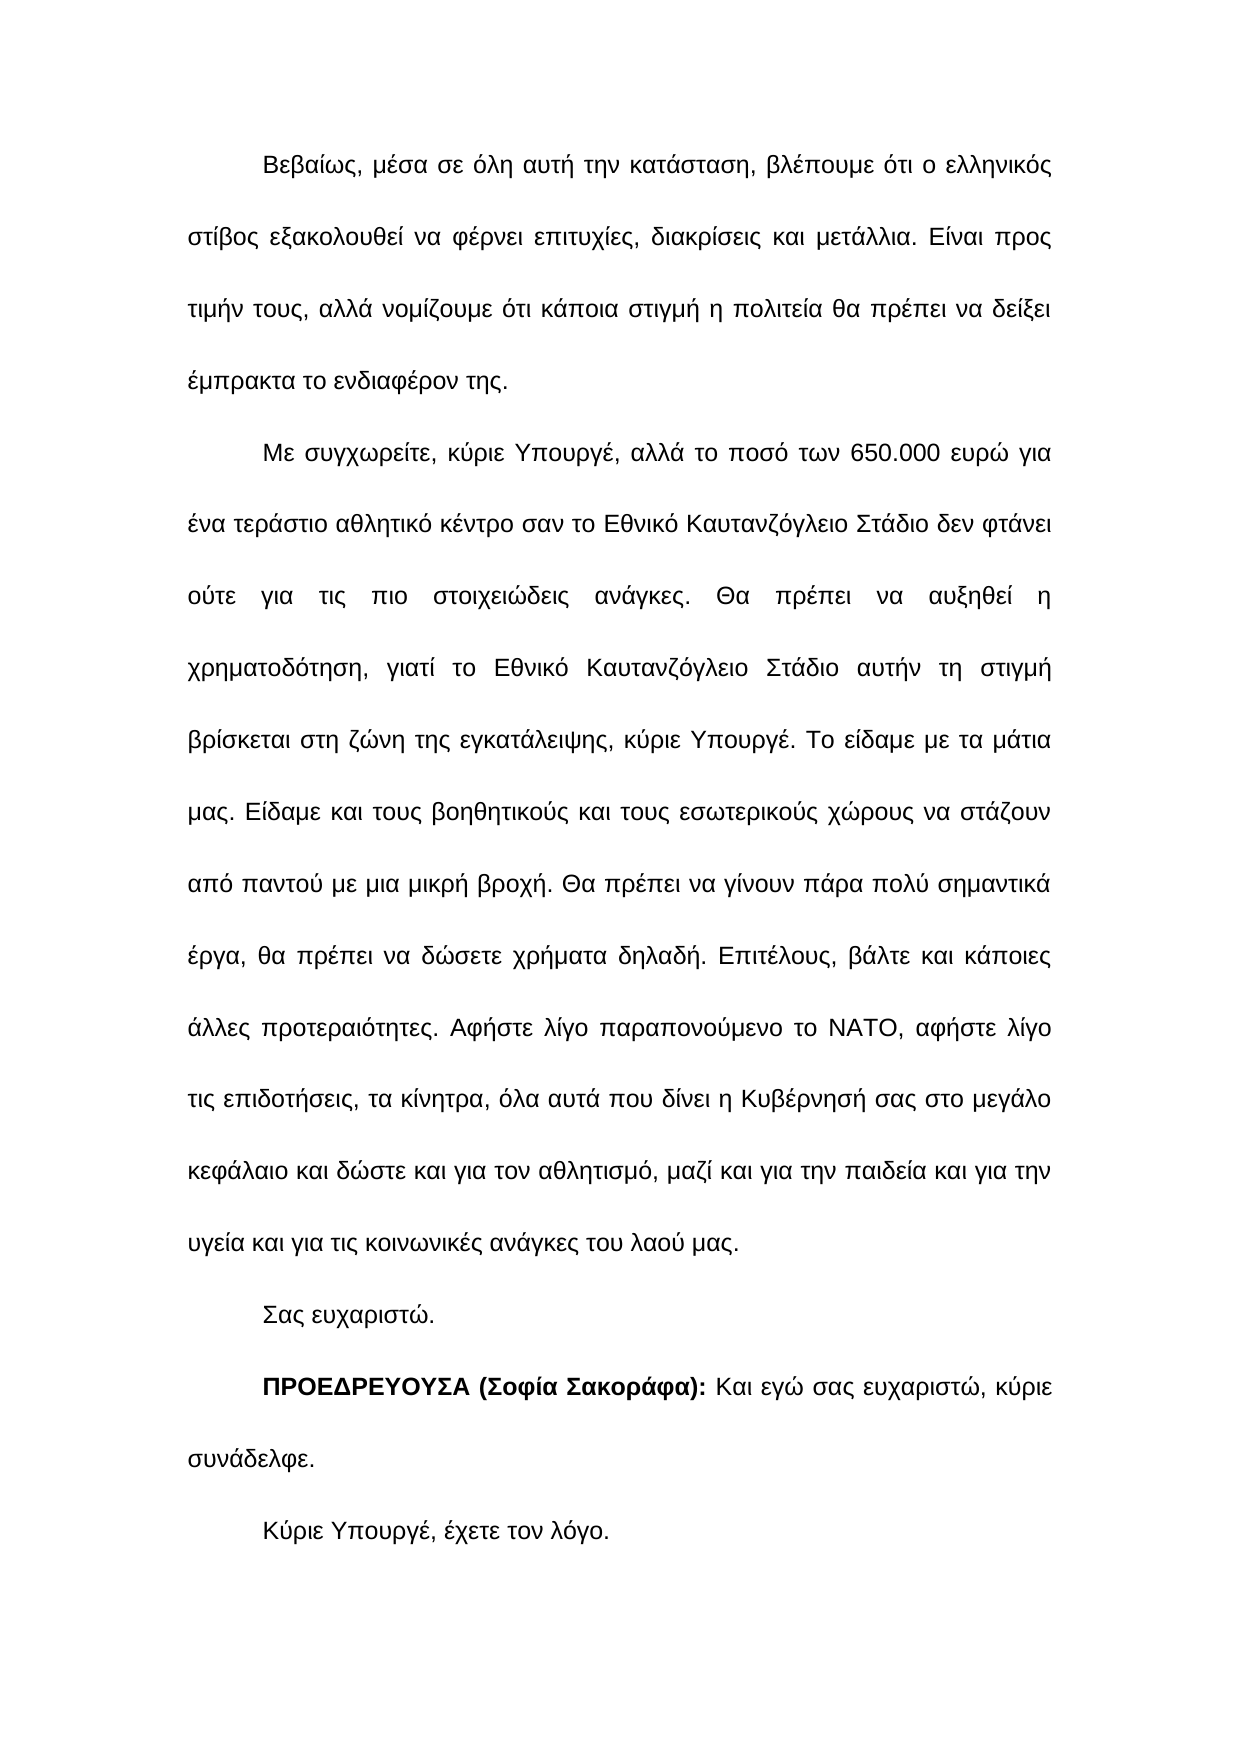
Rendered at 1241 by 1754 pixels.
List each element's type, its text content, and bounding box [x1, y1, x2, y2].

text Σας ευχαριστώ. [187, 1300, 1053, 1329]
text ΠΡΟΕΔΡΕΥΟΥΣΑ (Σοφία Σακοράφα): Και εγώ σας ευχαριστώ, κύριε συνάδελφε. [187, 1372, 1053, 1472]
text Βεβαίως, μέσα σε όλη αυτή την κατάσταση, βλέπουμε ότι ο ελληνικός στίβος εξακολουθεί να φέρνει επιτυχίες, διακρίσεις και μετάλλια. Είναι προς τιμήν τους, αλλά νομίζουμε ότι κάποια στιγμή η πολιτεία θα πρέπει να δείξει έμπρακτα το ενδιαφέρον της. [187, 150, 1053, 394]
text Με συγχωρείτε, κύριε Υπουργέ, αλλά το ποσό των 650.000 ευρώ για ένα τεράστιο αθλητικό κέντρο σαν το Εθνικό Καυτανζόγλειο Στάδιο δεν φτάνει ούτε για τις πιο στοιχειώδεις ανάγκες. Θα πρέπει να αυξηθεί η χρηματοδότηση, γιατί το Εθνικό Καυτανζόγλειο Στάδιο αυτήν τη στιγμή βρίσκεται στη ζώνη της εγκατάλειψης, κύριε Υπουργέ. Το είδαμε με τα μάτια μας. Είδαμε και τους βοηθητικούς και τους εσωτερικούς χώρους να στάζουν από παντού με μια μικρή βροχή. Θα πρέπει να γίνουν πάρα πολύ σημαντικά έργα, θα πρέπει να δώσετε χρήματα δηλαδή. Επιτέλους, βάλτε και κάποιες άλλες προτεραιότητες. Αφήστε λίγο παραπονούμενο το ΝΑΤΟ, αφήστε λίγο τις επιδοτήσεις, τα κίνητρα, όλα αυτά που δίνει η Κυβέρνησή σας στο μεγάλο κεφάλαιο και δώστε και για τον αθλητισμό, μαζί και για την παιδεία και για την υγεία και για τις κοινωνικές ανάγκες του λαού μας. [187, 437, 1053, 1257]
text Κύριε Υπουργέ, έχετε τον λόγο. [187, 1516, 1053, 1544]
